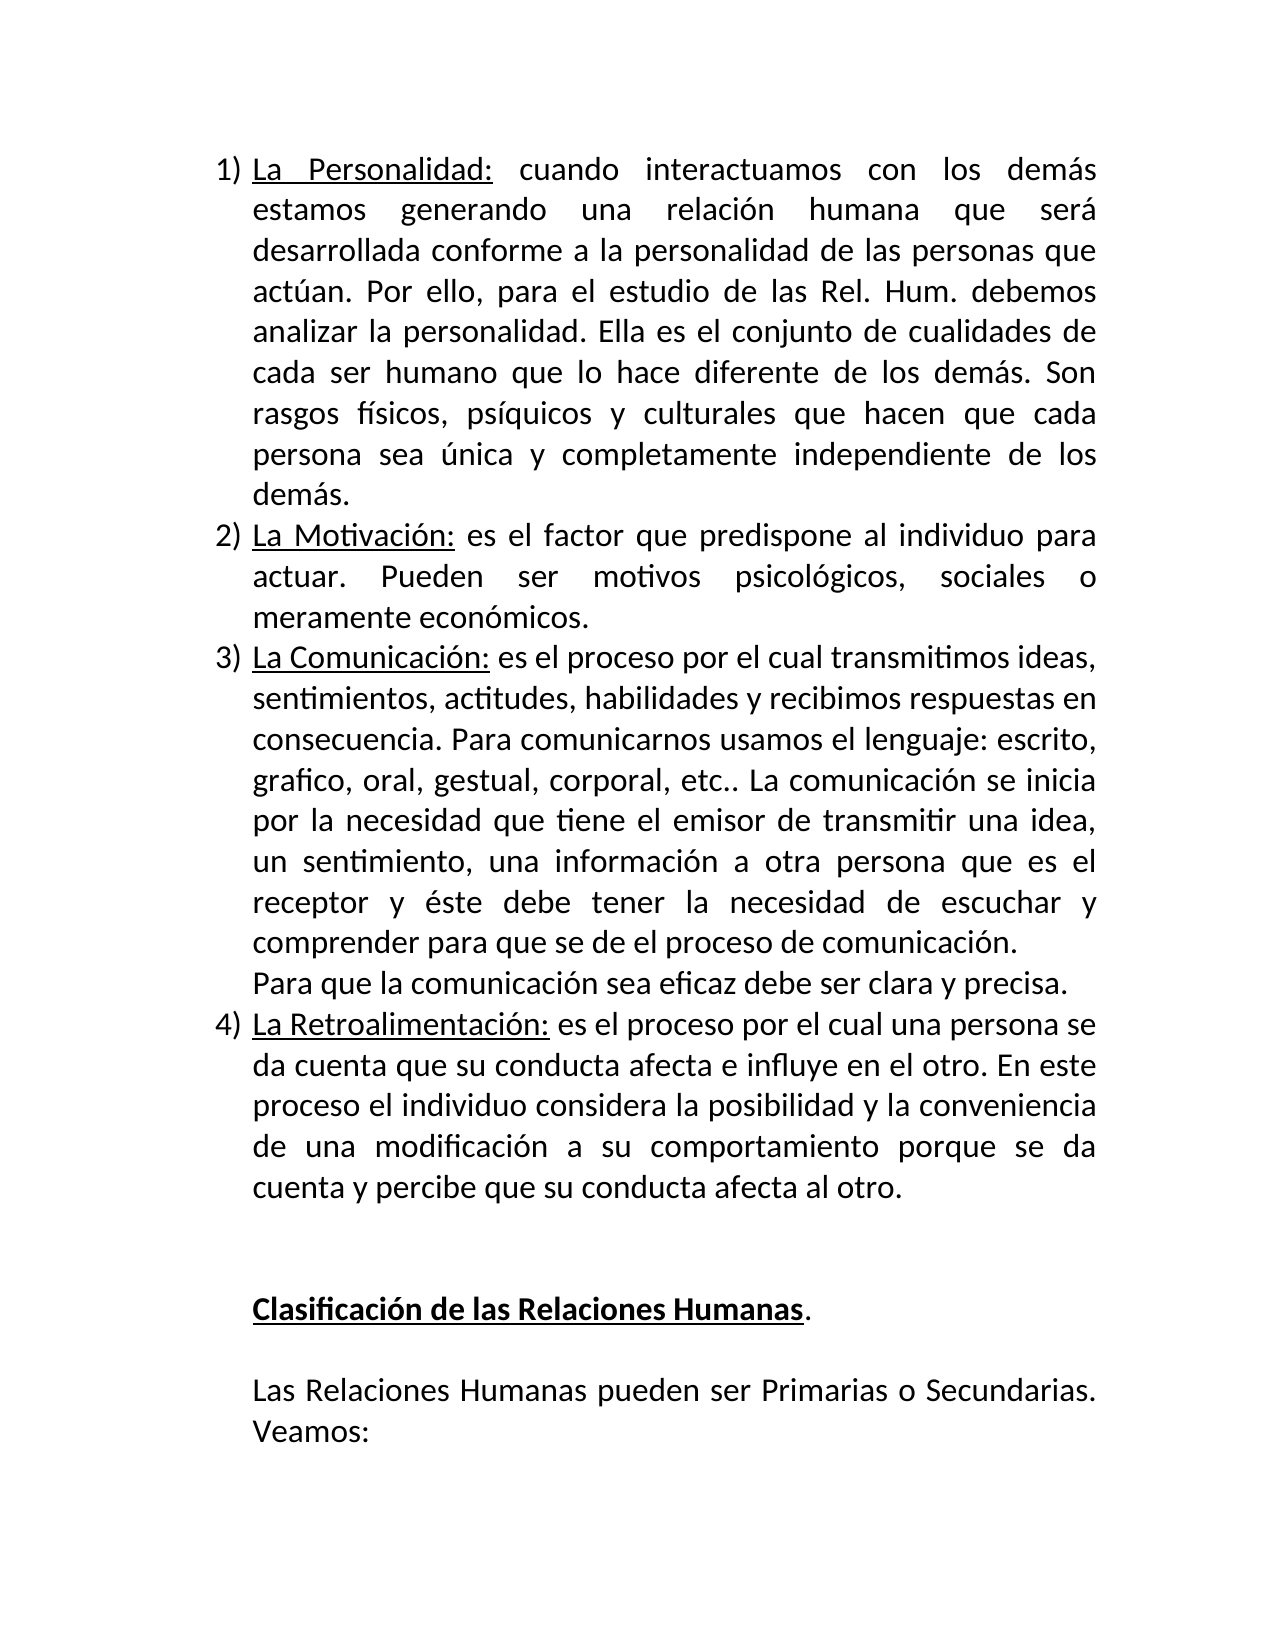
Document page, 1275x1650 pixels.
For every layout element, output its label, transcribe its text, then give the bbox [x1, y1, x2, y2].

list La Retroalimentación: es el proceso por el cual una persona se da cuenta que su conducta afecta e influye en el otro. En este proceso el individuo considera la posibilidad y la conveniencia de una modificación a su comportamiento porque se da cuenta y percibe que su conducta afecta al otro. [215, 1003, 1098, 1207]
list La Motivación: es el factor que predispone al individuo para actuar. Pueden ser motivos psicológicos, sociales o meramente económicos. [215, 514, 1098, 636]
list Las Relaciones Humanas pueden ser Primarias o Secundarias. Veamos: [252, 1369, 1098, 1451]
list Para que la comunicación sea eficaz debe ser clara y precisa. [252, 962, 1098, 1003]
list Clasificación de las Relaciones Humanas. [252, 1288, 1098, 1329]
list La Comunicación: es el proceso por el cual transmitimos ideas, sentimientos, actitudes, habilidades y recibimos respuestas en consecuencia. Para comunicarnos usamos el lenguaje: escrito, grafico, oral, gestual, corporal, etc.. La comunicación se inicia por la necesidad que tiene el emisor de transmitir una idea, un sentimiento, una información a otra persona que es el receptor y éste debe tener la necesidad de escuchar y comprender para que se de el proceso de comunicación. [215, 636, 1098, 962]
list La Personalidad: cuando interactuamos con los demás estamos generando una relación humana que será desarrollada conforme a la personalidad de las personas que actúan. Por ello, para el estudio de las Rel. Hum. debemos analizar la personalidad. Ella es el conjunto de cualidades de cada ser humano que lo hace diferente de los demás. Son rasgos físicos, psíquicos y culturales que hacen que cada persona sea única y completamente independiente de los demás. [215, 148, 1098, 514]
